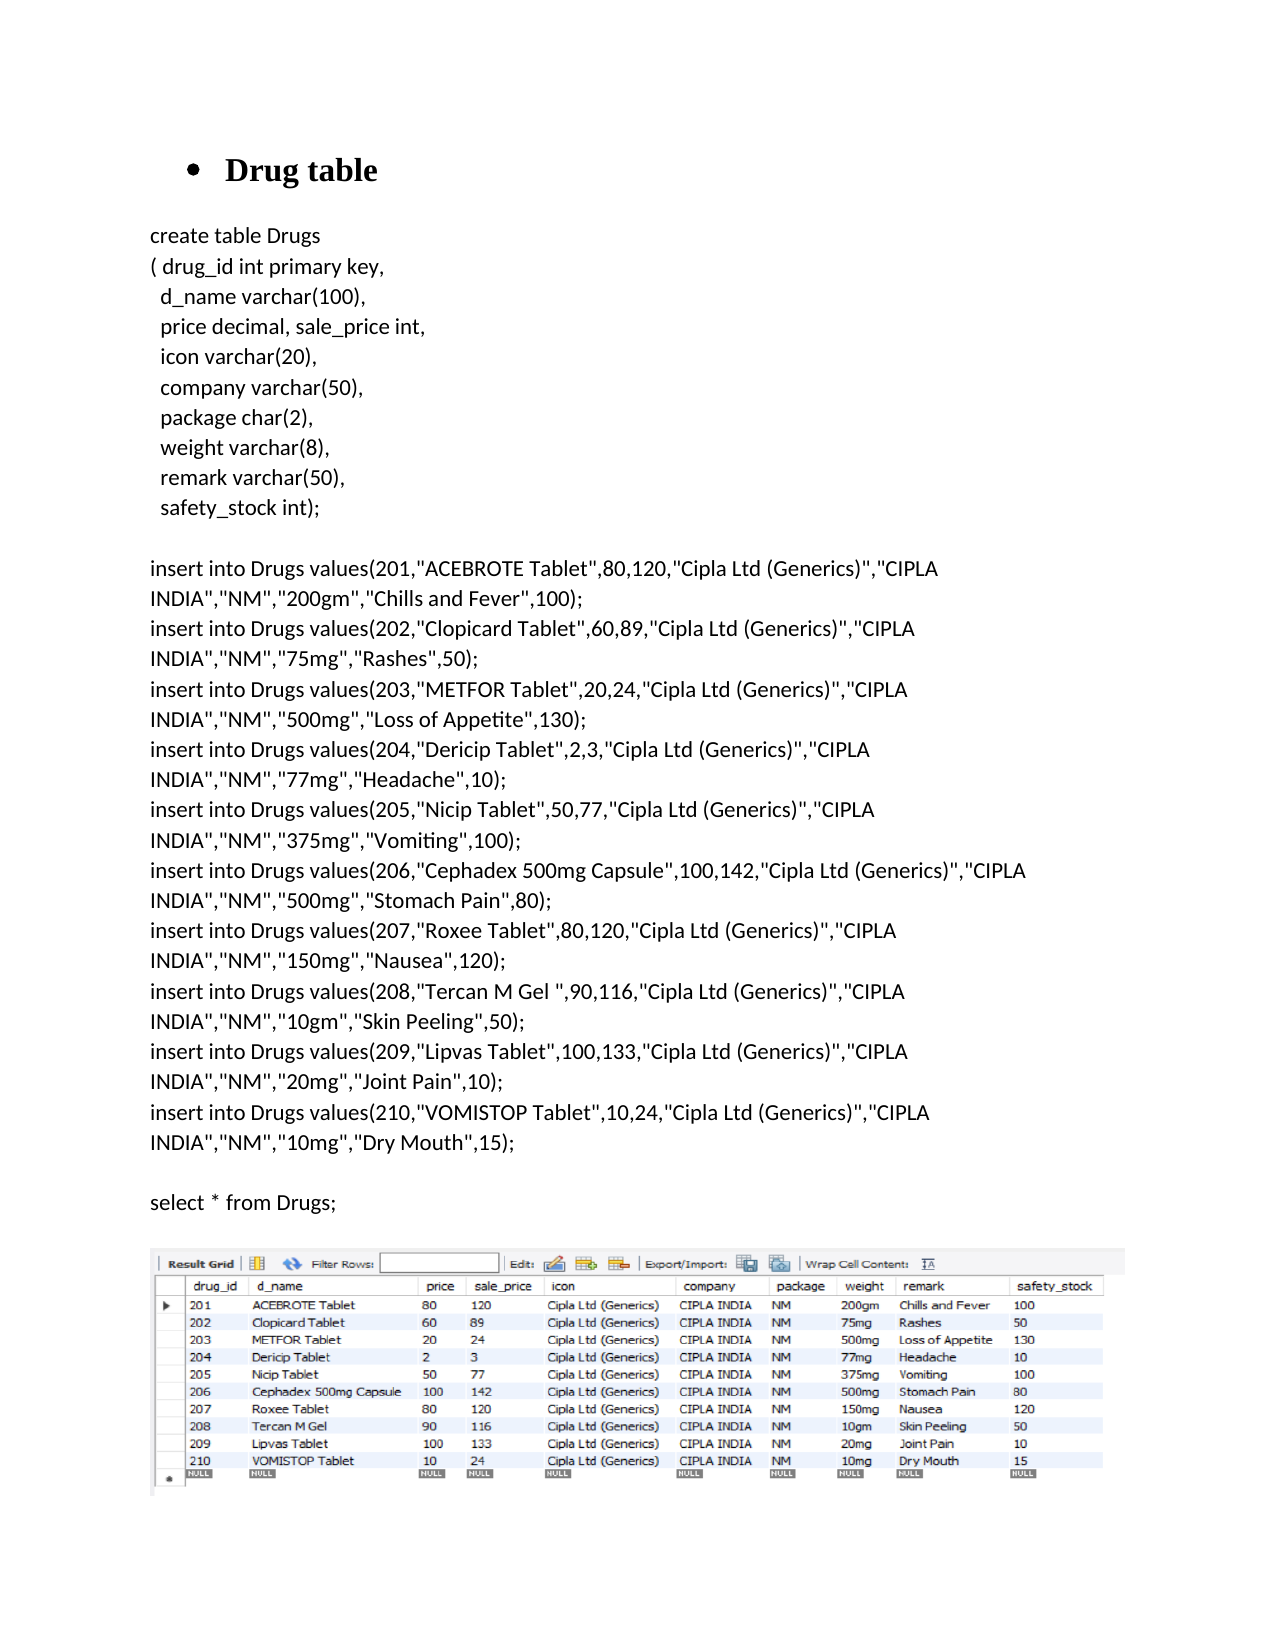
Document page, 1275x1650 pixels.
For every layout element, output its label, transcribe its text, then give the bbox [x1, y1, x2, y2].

text ( drug_id int primary key, [150, 252, 1125, 280]
picture [150, 1248, 1125, 1496]
text insert into Drugs values(210,"VOMISTOP Tablet",10,24,"Cipla Ltd (Generics)","CIPLA INDIA","NM","10mg","Dry Mouth",15); [150, 1098, 1125, 1156]
text insert into Drugs values(201,"ACEBROTE Tablet",80,120,"Cipla Ltd (Generics)","CIPLA INDIA","NM","200gm","Chills and Fever",100); [150, 554, 1125, 612]
text insert into Drugs values(206,"Cephadex 500mg Capsule",100,142,"Cipla Ltd (Generics)","CIPLA INDIA","NM","500mg","Stomach Pain",80); [150, 856, 1125, 914]
text create table Drugs [150, 222, 1125, 249]
text insert into Drugs values(208,"Tercan M Gel ",90,116,"Cipla Ltd (Generics)","CIPLA INDIA","NM","10gm","Skin Peeling",50); [150, 977, 1125, 1035]
text insert into Drugs values(207,"Roxee Tablet",80,120,"Cipla Ltd (Generics)","CIPLA INDIA","NM","150mg","Nausea",120); [150, 916, 1125, 974]
text insert into Drugs values(209,"Lipvas Tablet",100,133,"Cipla Ltd (Generics)","CIPLA INDIA","NM","20mg","Joint Pain",10); [150, 1037, 1125, 1095]
text d_name varchar(100), [150, 282, 1125, 310]
text safety_stock int); [150, 493, 1125, 521]
text company varchar(50), [150, 373, 1125, 401]
text weight varchar(8), [150, 433, 1125, 461]
text remark varchar(50), [150, 463, 1125, 491]
text insert into Drugs values(204,"Dericip Tablet",2,3,"Cipla Ltd (Generics)","CIPLA INDIA","NM","77mg","Headache",10); [150, 735, 1125, 793]
text insert into Drugs values(203,"METFOR Tablet",20,24,"Cipla Ltd (Generics)","CIPLA INDIA","NM","500mg","Loss of Appetite",130); [150, 675, 1125, 733]
list Drug table [187, 150, 1125, 188]
text package char(2), [150, 403, 1125, 431]
text select * from Drugs; [150, 1188, 1125, 1216]
text price decimal, sale_price int, [150, 312, 1125, 340]
text icon varchar(20), [150, 342, 1125, 370]
text insert into Drugs values(205,"Nicip Tablet",50,77,"Cipla Ltd (Generics)","CIPLA INDIA","NM","375mg","Vomiting",100); [150, 796, 1125, 854]
text insert into Drugs values(202,"Clopicard Tablet",60,89,"Cipla Ltd (Generics)","CIPLA INDIA","NM","75mg","Rashes",50); [150, 614, 1125, 672]
